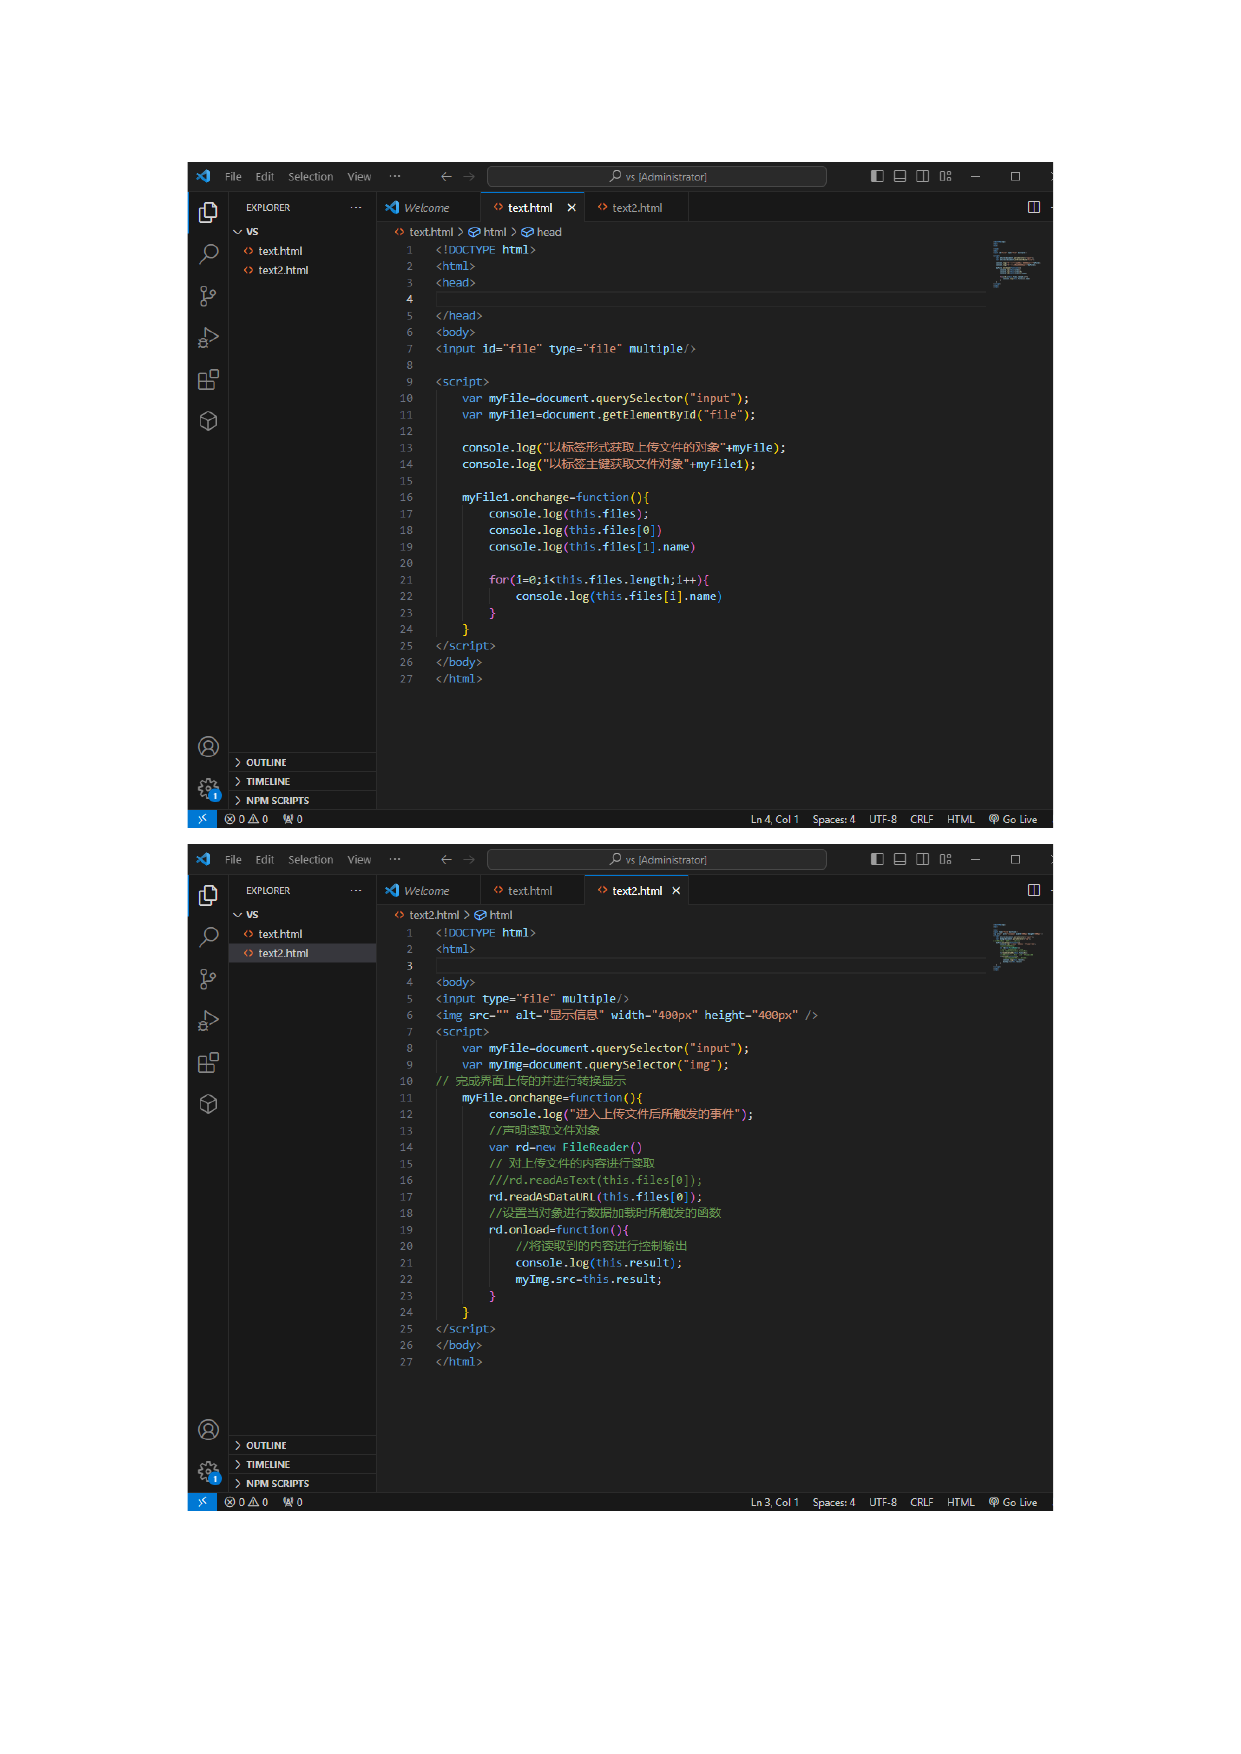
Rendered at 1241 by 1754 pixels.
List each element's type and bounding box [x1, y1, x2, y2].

picture [187, 162, 1054, 828]
picture [187, 844, 1054, 1511]
